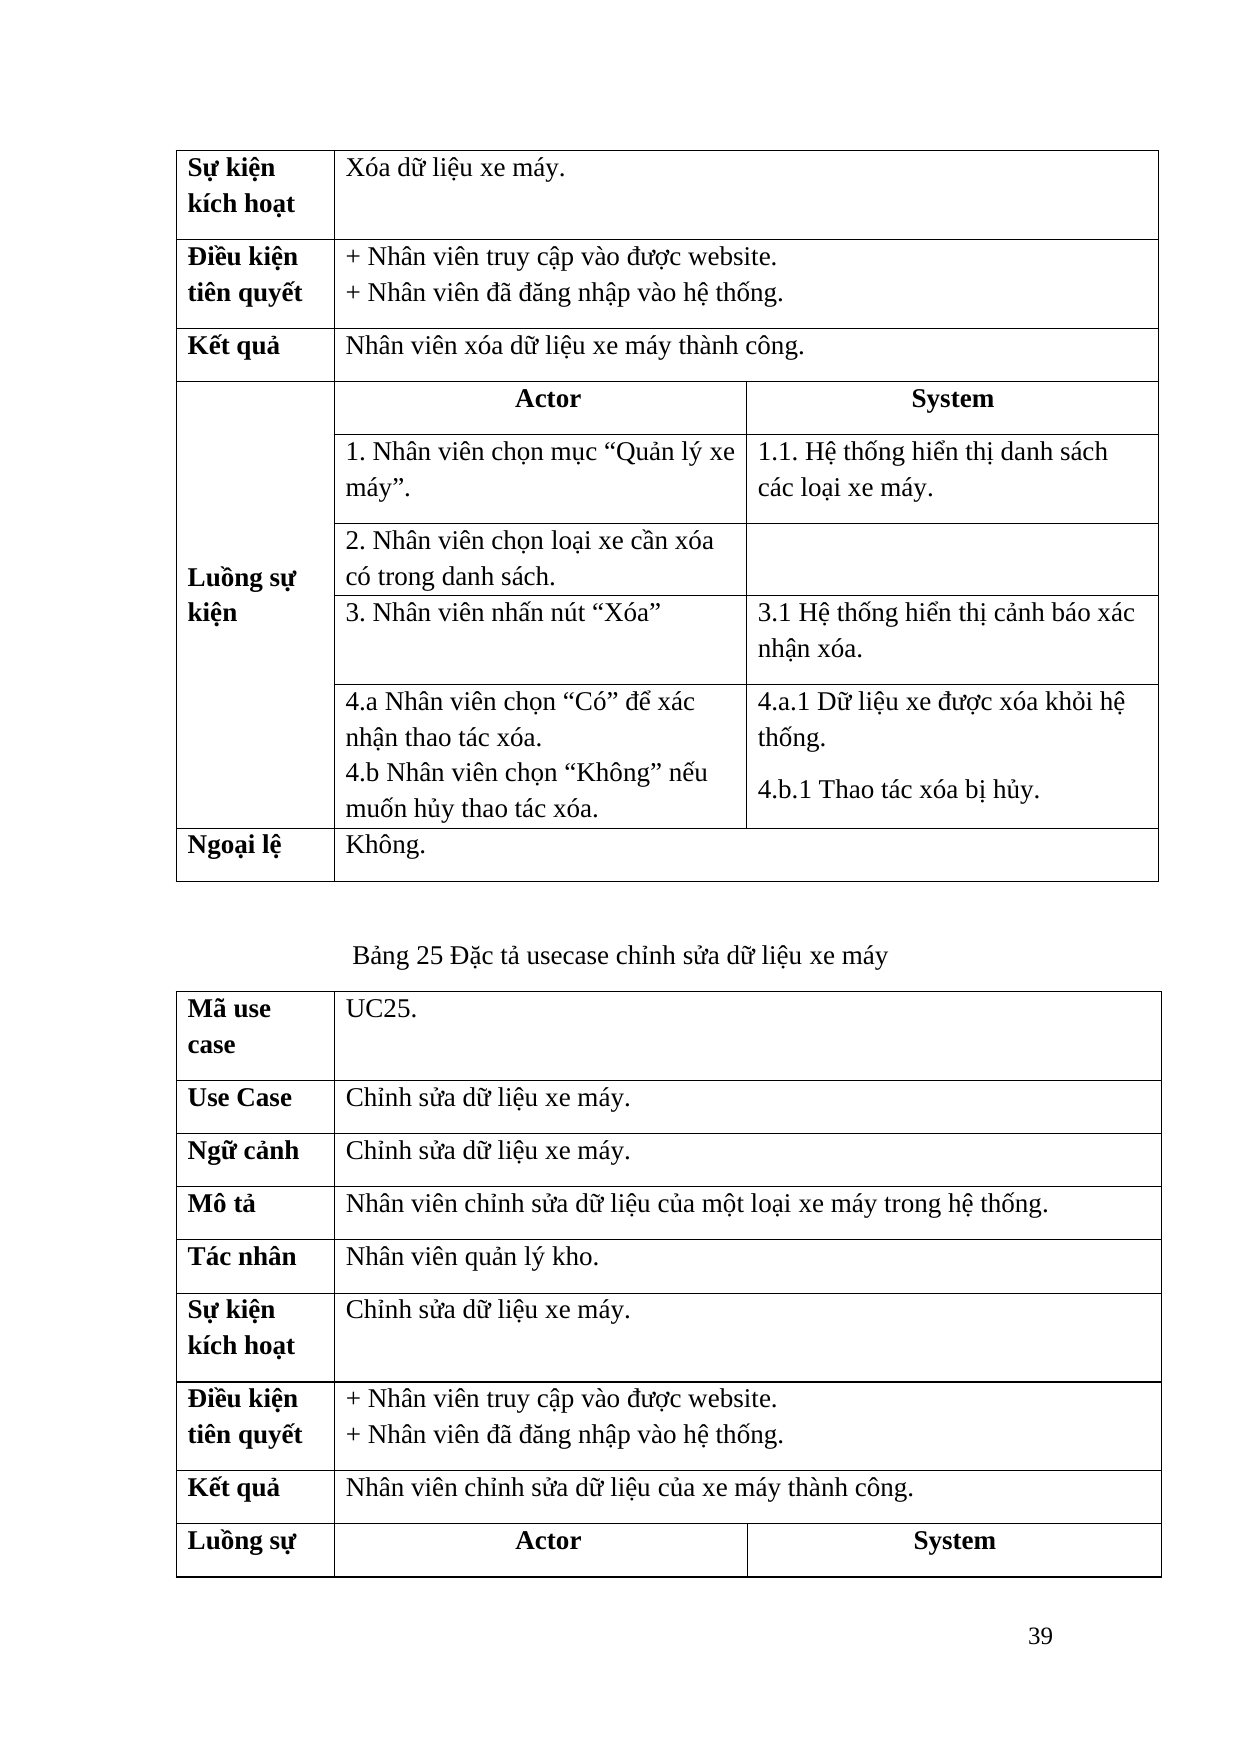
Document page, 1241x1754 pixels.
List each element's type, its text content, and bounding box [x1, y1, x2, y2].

table_cell Ngoại lệ [177, 829, 334, 881]
table_cell Chỉnh sửa dữ liệu xe máy. [335, 1081, 1161, 1133]
table_cell + Nhân viên truy cập vào được website. + Nhân viên đã đăng nhập vào hệ thống. [335, 240, 1158, 328]
table_cell 4.a.1 Dữ liệu xe được xóa khỏi hệ thống. 4.b.1 Thao tác xóa bị hủy. [747, 685, 1158, 827]
table_cell Không. [335, 829, 1158, 881]
table_cell Sự kiện kích hoạt [177, 1294, 334, 1381]
table_cell 3. Nhân viên nhấn nút “Xóa” [335, 596, 746, 684]
table_cell Chỉnh sửa dữ liệu xe máy. [335, 1294, 1161, 1381]
table_cell 3.1 Hệ thống hiển thị cảnh báo xác nhận xóa. [747, 596, 1158, 684]
table_cell Xóa dữ liệu xe máy. [335, 151, 1158, 239]
table_cell Nhân viên xóa dữ liệu xe máy thành công. [335, 329, 1158, 381]
table_cell Điều kiện tiên quyết [177, 1383, 334, 1470]
table_cell System [747, 382, 1158, 434]
table_cell System [748, 1524, 1161, 1576]
table_cell 2. Nhân viên chọn loại xe cần xóa có trong danh sách. [335, 524, 746, 595]
table_cell 1.1. Hệ thống hiển thị danh sách các loại xe máy. [747, 435, 1158, 523]
table_cell Use Case [177, 1081, 334, 1133]
table_cell Điều kiện tiên quyết [177, 240, 334, 328]
table_cell Kết quả [177, 329, 334, 381]
table_cell Ngữ cảnh [177, 1134, 334, 1186]
table_cell Mô tả [177, 1187, 334, 1239]
table_header UC25. [335, 992, 1161, 1080]
table_cell Luồng sự kiện [177, 382, 334, 827]
table_cell Kết quả [177, 1471, 334, 1523]
table_cell Sự kiện kích hoạt [177, 151, 334, 239]
table_cell Chỉnh sửa dữ liệu xe máy. [335, 1134, 1161, 1186]
table_cell [747, 524, 1158, 595]
table_cell Actor [335, 1524, 747, 1576]
table_cell 1. Nhân viên chọn mục “Quản lý xe máy”. [335, 435, 746, 523]
table_cell Nhân viên quản lý kho. [335, 1240, 1161, 1292]
table_header Mã use case [177, 992, 334, 1080]
table_cell Nhân viên chỉnh sửa dữ liệu của xe máy thành công. [335, 1471, 1161, 1523]
table_cell + Nhân viên truy cập vào được website. + Nhân viên đã đăng nhập vào hệ thống. [335, 1383, 1161, 1470]
text Bảng 25 Đặc tả usecase chỉnh sửa dữ liệu xe máy [187, 939, 1053, 970]
table_cell Tác nhân [177, 1240, 334, 1292]
table_cell Luồng sự kiện [177, 1524, 334, 1576]
table_cell 4.a Nhân viên chọn “Có” để xác nhận thao tác xóa. 4.b Nhân viên chọn “Không” nếu muốn hủy thao tác xóa. [335, 685, 746, 827]
table_cell Actor [335, 382, 746, 434]
table_cell Nhân viên chỉnh sửa dữ liệu của một loại xe máy trong hệ thống. [335, 1187, 1161, 1239]
